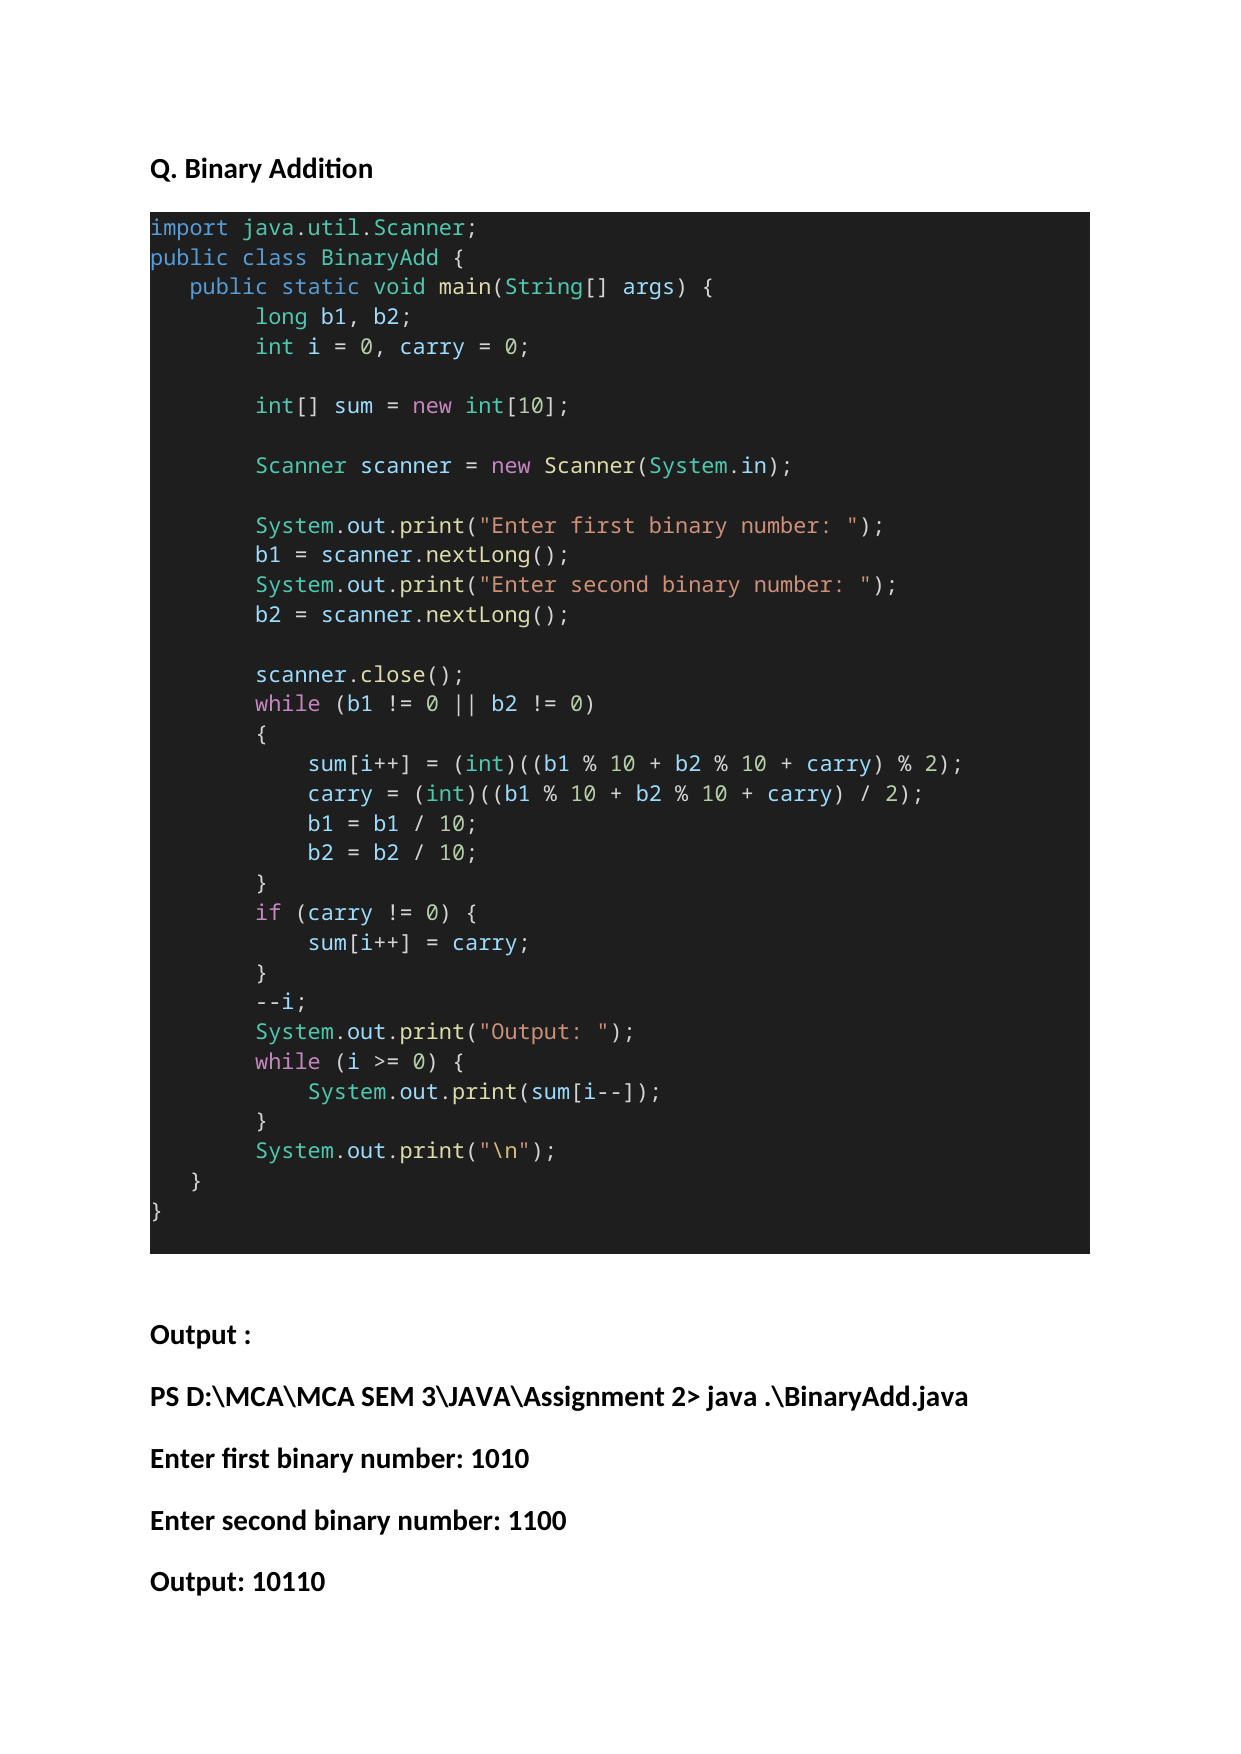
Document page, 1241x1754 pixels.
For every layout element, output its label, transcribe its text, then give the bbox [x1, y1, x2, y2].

text Enter first binary number: 1010 [150, 1440, 1090, 1475]
text System.out.print("\n"); [150, 1135, 1090, 1165]
text b2 = b2 / 10; [150, 837, 1090, 867]
text PS D:\MCA\MCA SEM 3\JAVA\Assignment 2> java .\BinaryAdd.java [150, 1378, 1090, 1414]
text System.out.print("Enter first binary number: "); [150, 510, 1090, 539]
text sum[i++] = carry; [150, 927, 1090, 957]
text Q. Binary Addition [150, 150, 1090, 186]
text while (b1 != 0 || b2 != 0) [150, 688, 1090, 718]
text } [150, 1165, 1090, 1195]
text b1 = b1 / 10; [150, 808, 1090, 837]
text public static void main(String[] args) { [150, 271, 1090, 301]
text Enter second binary number: 1100 [150, 1502, 1090, 1537]
text int i = 0, carry = 0; [150, 331, 1090, 361]
text sum[i++] = (int)((b1 % 10 + b2 % 10 + carry) % 2); [150, 748, 1090, 778]
text import java.util.Scanner; [150, 212, 1090, 242]
text System.out.print("Output: "); [150, 1016, 1090, 1046]
text System.out.print(sum[i--]); [150, 1076, 1090, 1106]
text Scanner scanner = new Scanner(System.in); [150, 450, 1090, 480]
text while (i >= 0) { [150, 1046, 1090, 1076]
text } [150, 1195, 1090, 1225]
text Output: 10110 [150, 1563, 1090, 1599]
text b1 = scanner.nextLong(); [150, 539, 1090, 569]
text public class BinaryAdd { [150, 242, 1090, 271]
text scanner.close(); [150, 659, 1090, 688]
text --i; [150, 986, 1090, 1016]
text } [150, 957, 1090, 986]
text long b1, b2; [150, 301, 1090, 331]
text { [150, 718, 1090, 748]
text carry = (int)((b1 % 10 + b2 % 10 + carry) / 2); [150, 778, 1090, 808]
text } [150, 1106, 1090, 1135]
text } [150, 867, 1090, 897]
text b2 = scanner.nextLong(); [150, 599, 1090, 629]
text int[] sum = new int[10]; [150, 391, 1090, 420]
text if (carry != 0) { [150, 897, 1090, 927]
text System.out.print("Enter second binary number: "); [150, 569, 1090, 599]
text Output : [150, 1316, 1090, 1352]
